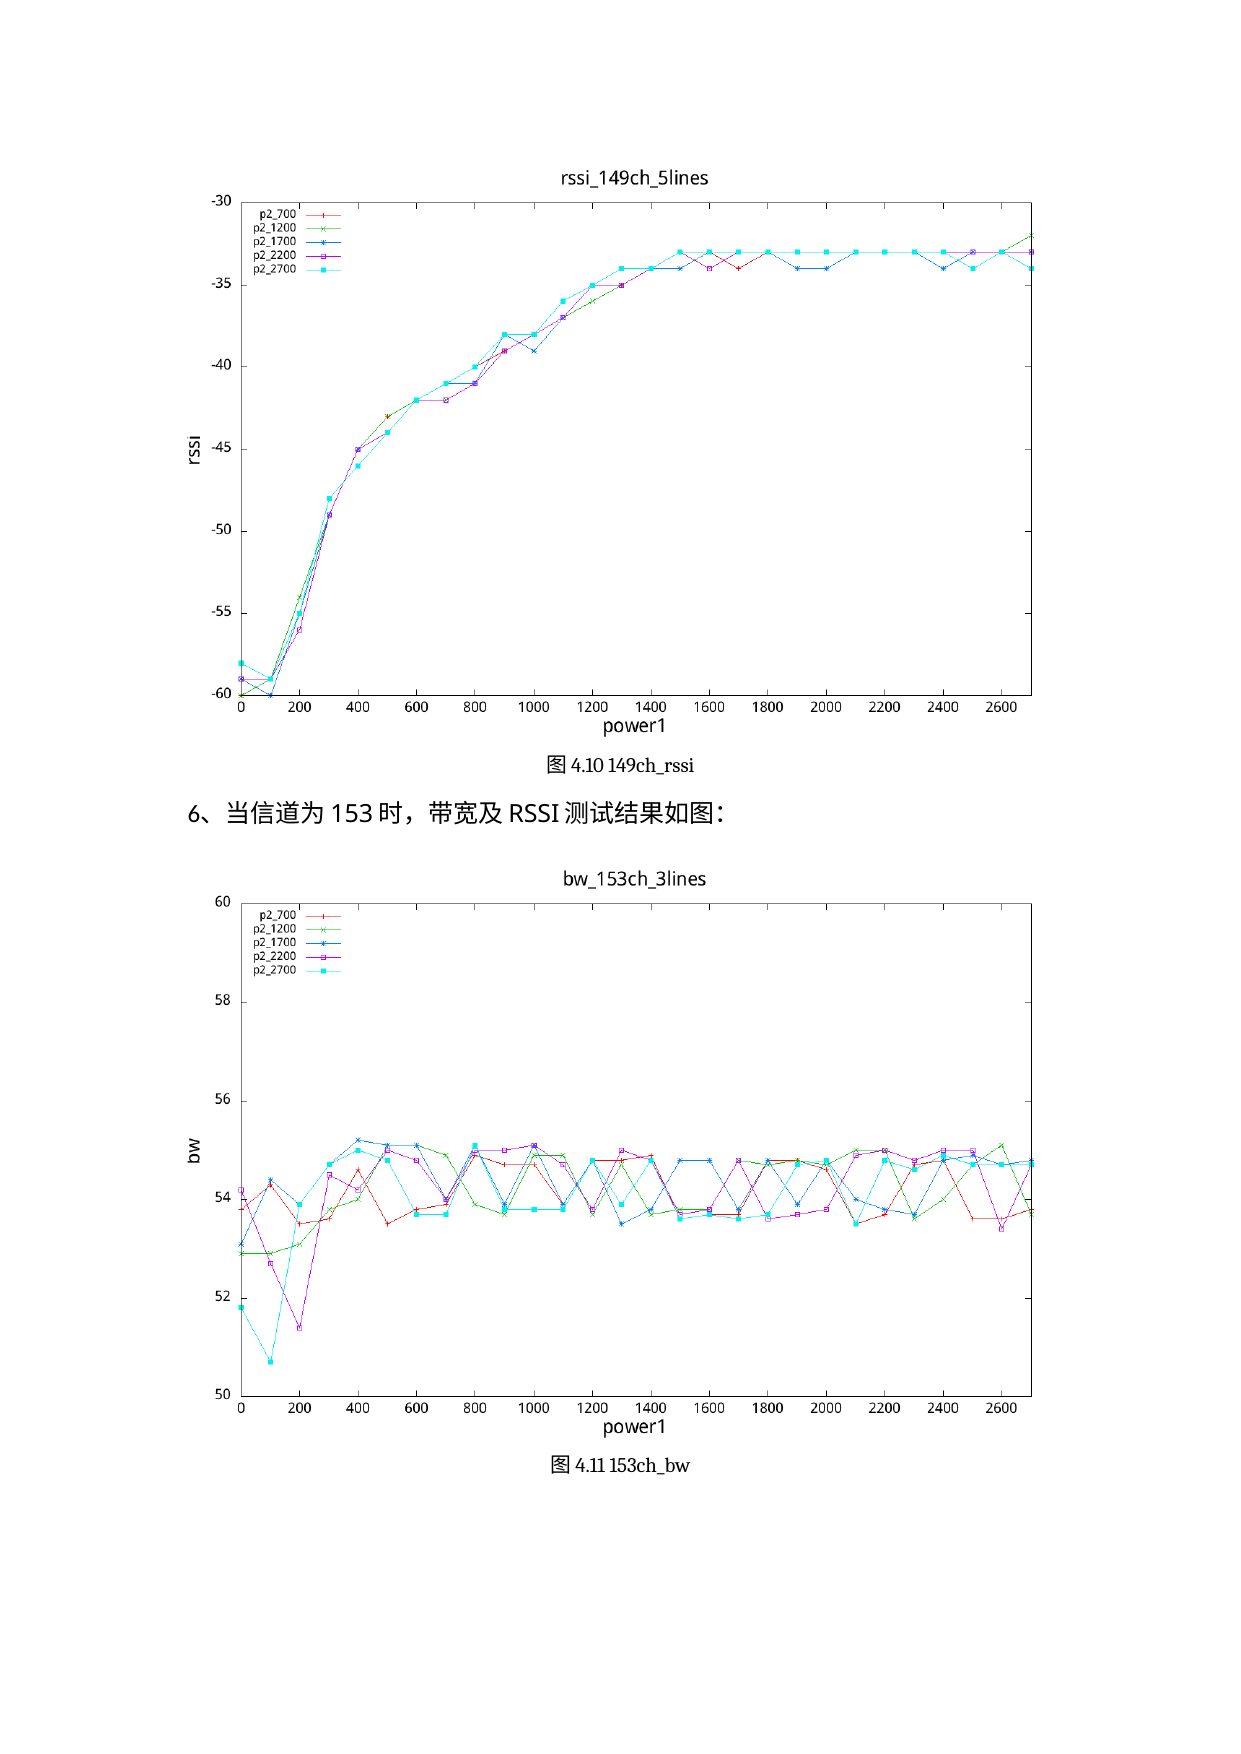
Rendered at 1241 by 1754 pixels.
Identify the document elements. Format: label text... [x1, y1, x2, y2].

picture [187, 162, 1053, 739]
text 6、当信道为153时，带宽及RSSI测试结果如图： [187, 779, 1053, 844]
picture [187, 862, 1053, 1440]
text 图4.11 153ch_bw [187, 1448, 1053, 1480]
text 图4.10 149ch_rssi [187, 747, 1053, 779]
